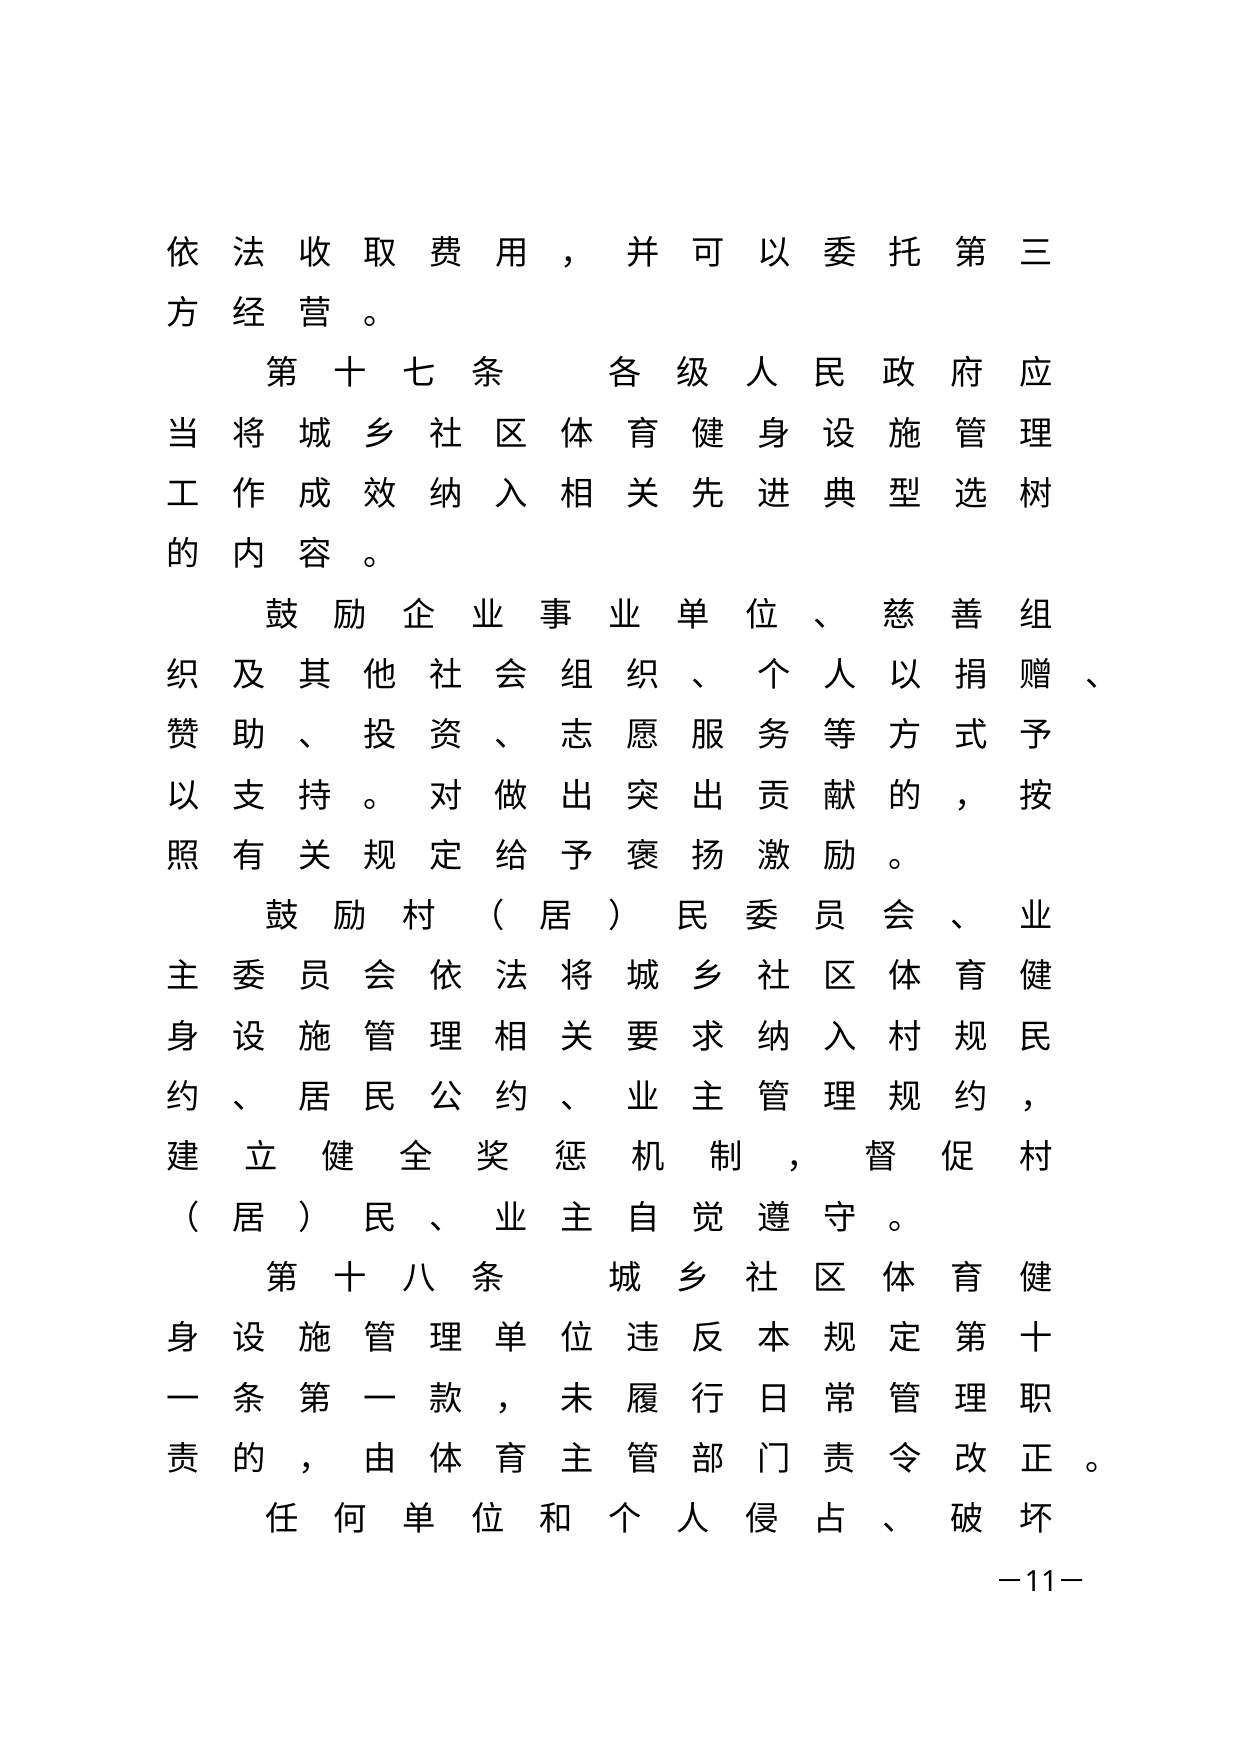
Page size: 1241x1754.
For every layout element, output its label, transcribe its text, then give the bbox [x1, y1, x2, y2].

text 城乡社区体育健身设施可以依法收取费用，并可以委托第三方经营。 [167, 219, 1085, 340]
text 鼓励村（居）民委员会、业主委员会依法将城乡社区体育健身设施管理相关要求纳入村规民约、居民公约、业主管理规约，建立健全奖惩机制，督促村（居）民、业主自觉遵守。 [167, 883, 1085, 1245]
text 第十七条 各级人民政府应当将城乡社区体育健身设施管理工作成效纳入相关先进典型选树的内容。 [167, 340, 1085, 581]
text 鼓励企业事业单位、慈善组织及其他社会组织、个人以捐赠、赞助、投资、志愿服务等方式予以支持。对做出突出贡献的，按照有关规定给予褒扬激励。 [167, 581, 1085, 883]
text 第十八条 城乡社区体育健身设施管理单位违反本规定第十一条第一款，未履行日常管理职责的，由体育主管部门责令改正。 [167, 1245, 1085, 1486]
text 任何单位和个人侵占、破坏行政村（社区）级公共体育健身设施的，由体育主管部门会同有关部门予以制止，责令改正，并可处实际损失五倍以下的罚款。 [167, 1486, 1085, 1546]
